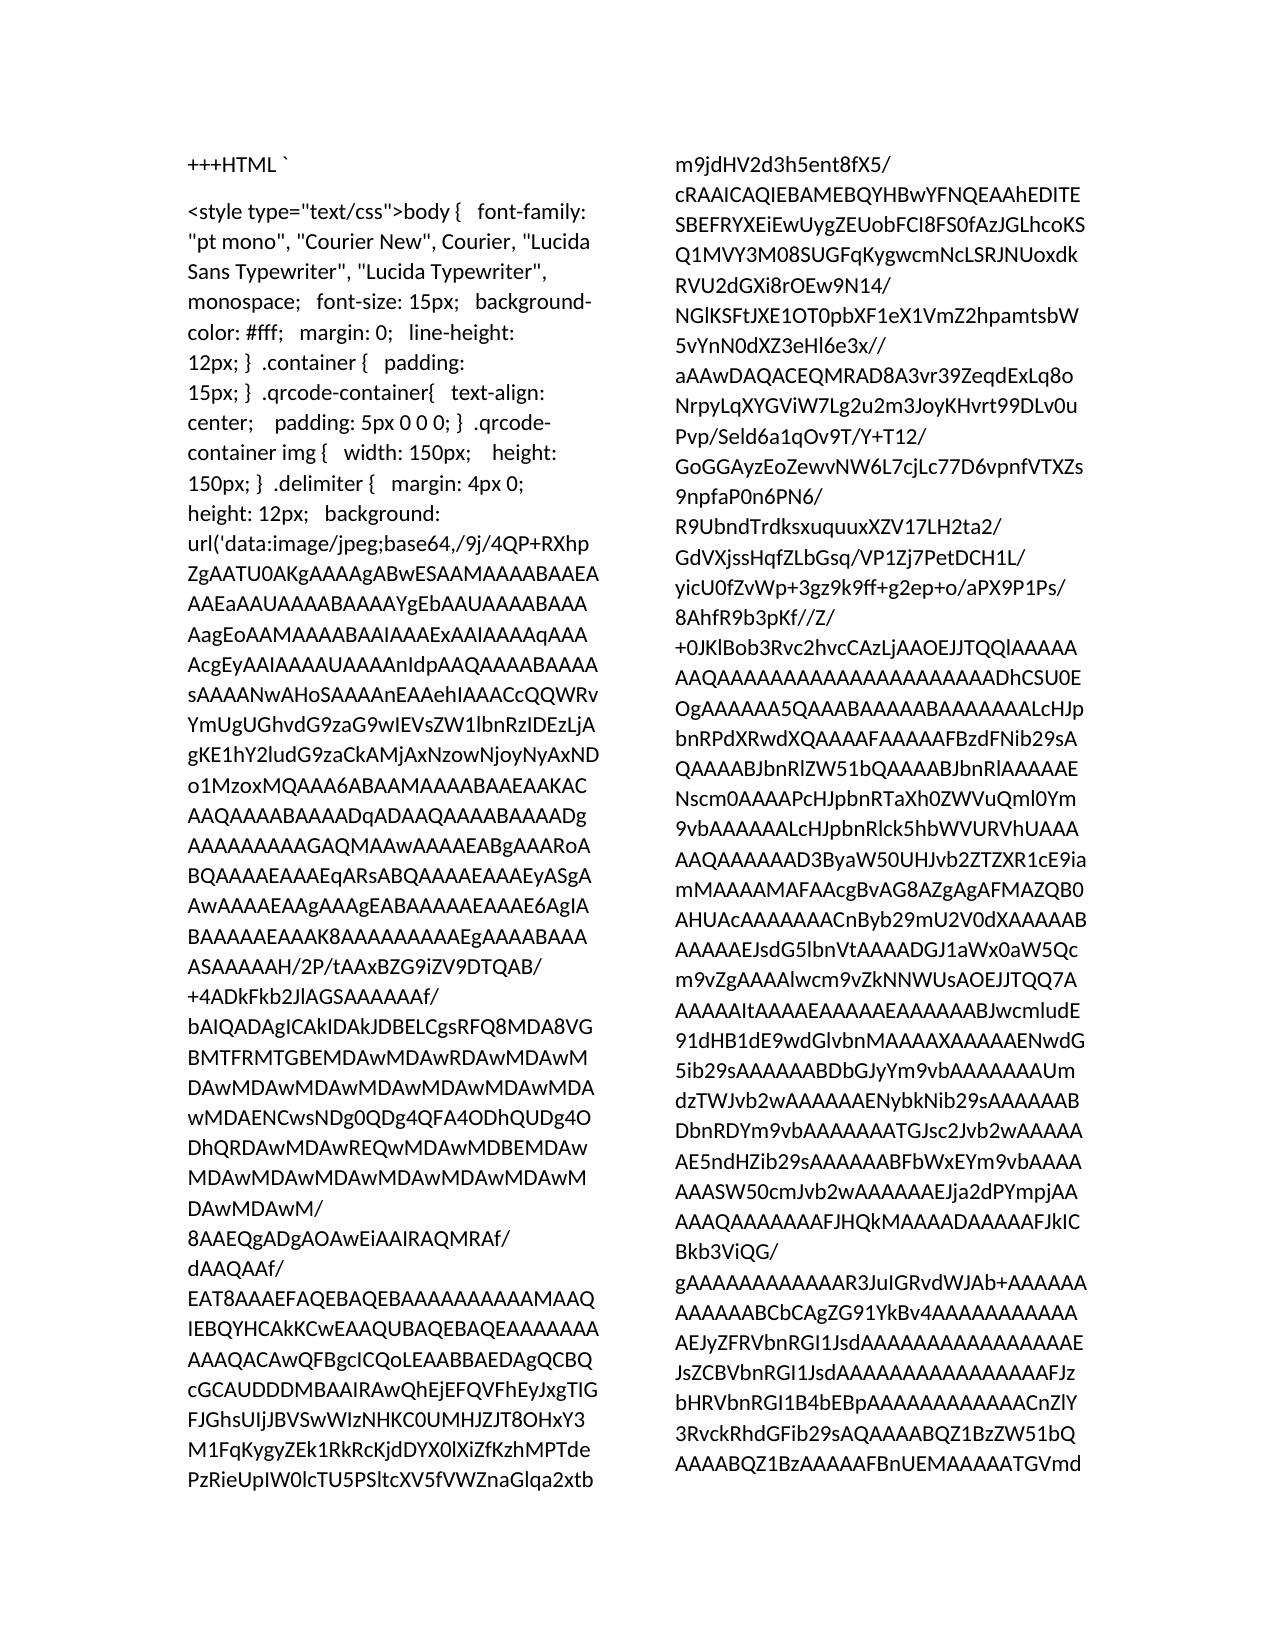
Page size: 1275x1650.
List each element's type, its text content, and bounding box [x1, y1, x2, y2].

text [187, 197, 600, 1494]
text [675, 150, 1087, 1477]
text +++HTML ` [187, 150, 600, 178]
